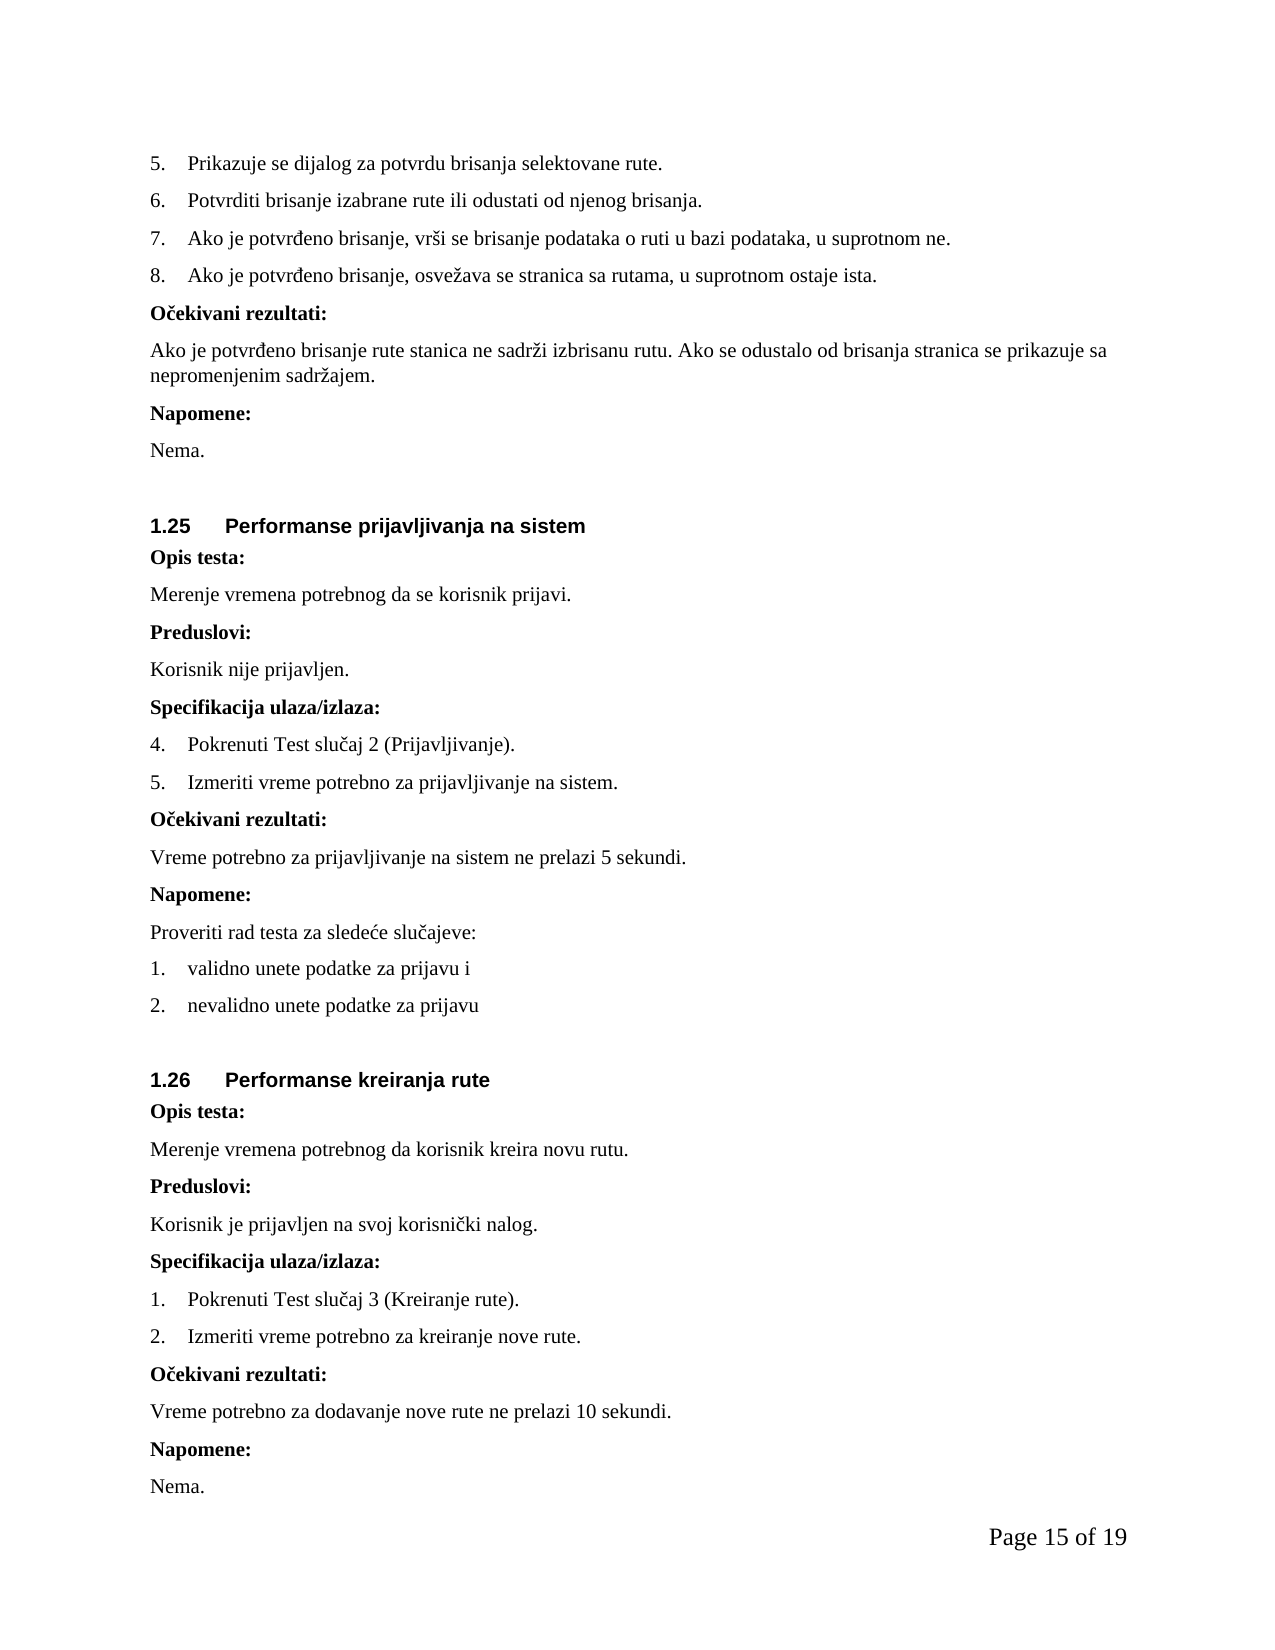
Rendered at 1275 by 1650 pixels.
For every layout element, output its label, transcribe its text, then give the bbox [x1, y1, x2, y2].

text Vreme potrebno za dodavanje nove rute ne prelazi 10 sekundi. [150, 1398, 1125, 1423]
text Proveriti rad testa za sledeće slučajeve: [150, 919, 1125, 944]
text Očekivani rezultati: [150, 300, 1125, 325]
text Napomene: [150, 1436, 1125, 1461]
text Napomene: [150, 400, 1125, 425]
text Očekivani rezultati: [150, 806, 1125, 831]
text Merenje vremena potrebnog da korisnik kreira novu rutu. [150, 1136, 1125, 1161]
list Ako je potvrđeno brisanje, osvežava se stranica sa rutama, u suprotnom ostaje ista. [150, 262, 1125, 287]
text Ako je potvrđeno brisanje rute stanica ne sadrži izbrisanu rutu. Ako se odustalo od brisanja stranica se prikazuje sa nepromenjenim sadržajem. [150, 337, 1125, 387]
text Korisnik je prijavljen na svoj korisnički nalog. [150, 1211, 1125, 1236]
text Napomene: [150, 881, 1125, 906]
text Preduslovi: [150, 1173, 1125, 1198]
list Potvrditi brisanje izabrane rute ili odustati od njenog brisanja. [150, 187, 1125, 212]
list validno unete podatke za prijavu i [150, 956, 1125, 980]
text Specifikacija ulaza/izlaza: [150, 1248, 1125, 1273]
text Korisnik nije prijavljen. [150, 656, 1125, 681]
subtitle Performanse kreiranja rute [150, 1067, 1125, 1092]
list Izmeriti vreme potrebno za prijavljivanje na sistem. [150, 769, 1125, 794]
text Merenje vremena potrebnog da se korisnik prijavi. [150, 581, 1125, 606]
text Specifikacija ulaza/izlaza: [150, 694, 1125, 719]
text Vreme potrebno za prijavljivanje na sistem ne prelazi 5 sekundi. [150, 844, 1125, 869]
list nevalidno unete podatke za prijavu [150, 993, 1125, 1017]
subtitle Performanse prijavljivanja na sistem [150, 512, 1125, 537]
text Opis testa: [150, 1098, 1125, 1123]
list Pokrenuti Test slučaj 2 (Prijavljivanje). [150, 731, 1125, 756]
text Nema. [150, 437, 1125, 462]
text Preduslovi: [150, 619, 1125, 644]
text Očekivani rezultati: [150, 1361, 1125, 1386]
text Opis testa: [150, 544, 1125, 569]
list Prikazuje se dijalog za potvrdu brisanja selektovane rute. [150, 150, 1125, 175]
list Ako je potvrđeno brisanje, vrši se brisanje podataka o ruti u bazi podataka, u suprotnom ne. [150, 225, 1125, 250]
list Pokrenuti Test slučaj 3 (Kreiranje rute). [150, 1286, 1125, 1311]
text Nema. [150, 1473, 1125, 1498]
list Izmeriti vreme potrebno za kreiranje nove rute. [150, 1323, 1125, 1348]
